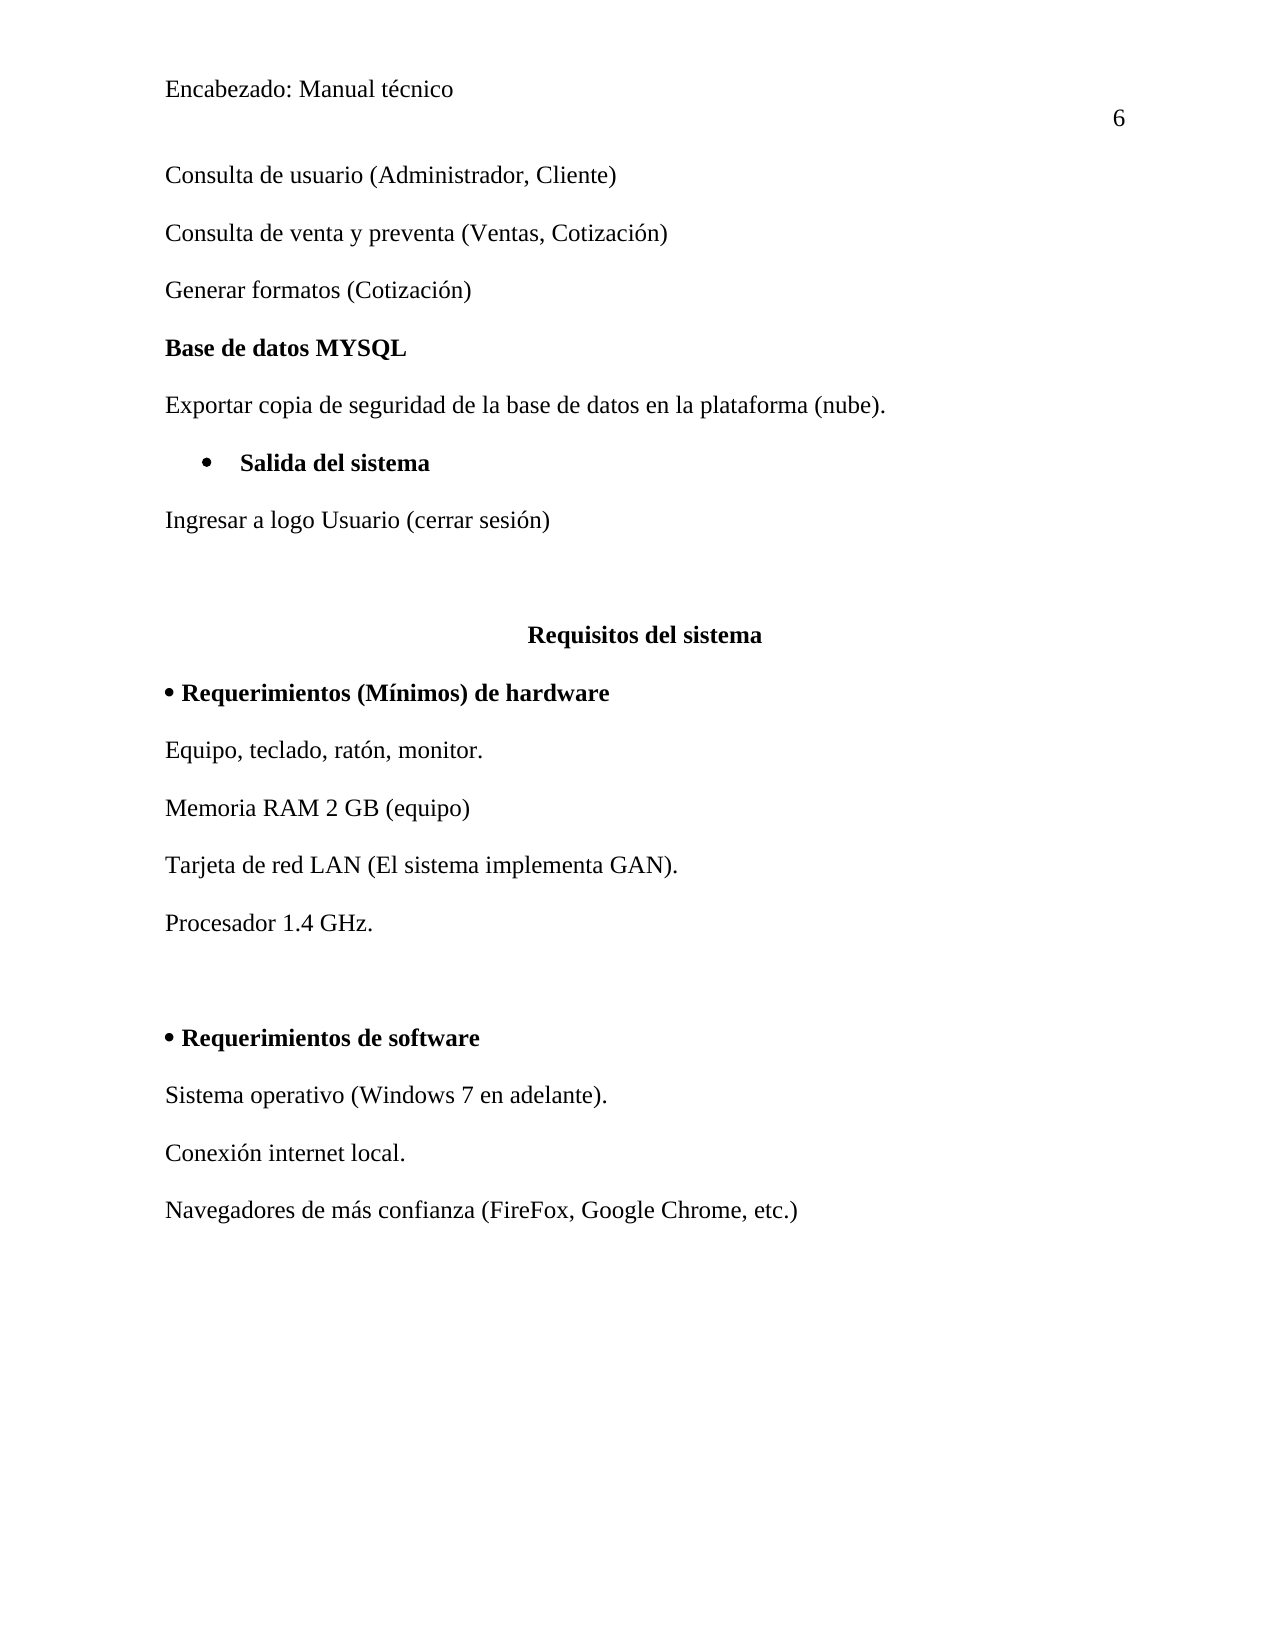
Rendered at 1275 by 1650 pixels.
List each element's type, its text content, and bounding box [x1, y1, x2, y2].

text Equipo, teclado, ratón, monitor. [150, 735, 1125, 764]
text Exportar copia de seguridad de la base de datos en la plataforma (nube). [150, 390, 1125, 419]
text Requerimientos de software [150, 1023, 1125, 1051]
subtitle Requisitos del sistema [150, 620, 1125, 649]
text Tarjeta de red LAN (El sistema implementa GAN). [150, 850, 1125, 879]
text Consulta de venta y preventa (Ventas, Cotización) [150, 218, 1125, 246]
text Procesador 1.4 GHz. [150, 908, 1125, 936]
subtitle Base de datos MYSQL [150, 333, 1125, 361]
subtitle Salida del sistema [202, 448, 1125, 476]
text Ingresar a logo Usuario (cerrar sesión) [150, 505, 1125, 534]
text Navegadores de más confianza (FireFox, Google Chrome, etc.) [150, 1195, 1125, 1224]
text Consulta de usuario (Administrador, Cliente) [150, 160, 1125, 189]
text Sistema operativo (Windows 7 en adelante). [150, 1080, 1125, 1109]
text Conexión internet local. [150, 1138, 1125, 1166]
text Memoria RAM 2 GB (equipo) [150, 793, 1125, 821]
subtitle Requerimientos (Mínimos) de hardware [150, 678, 1125, 706]
text Generar formatos (Cotización) [150, 275, 1125, 304]
